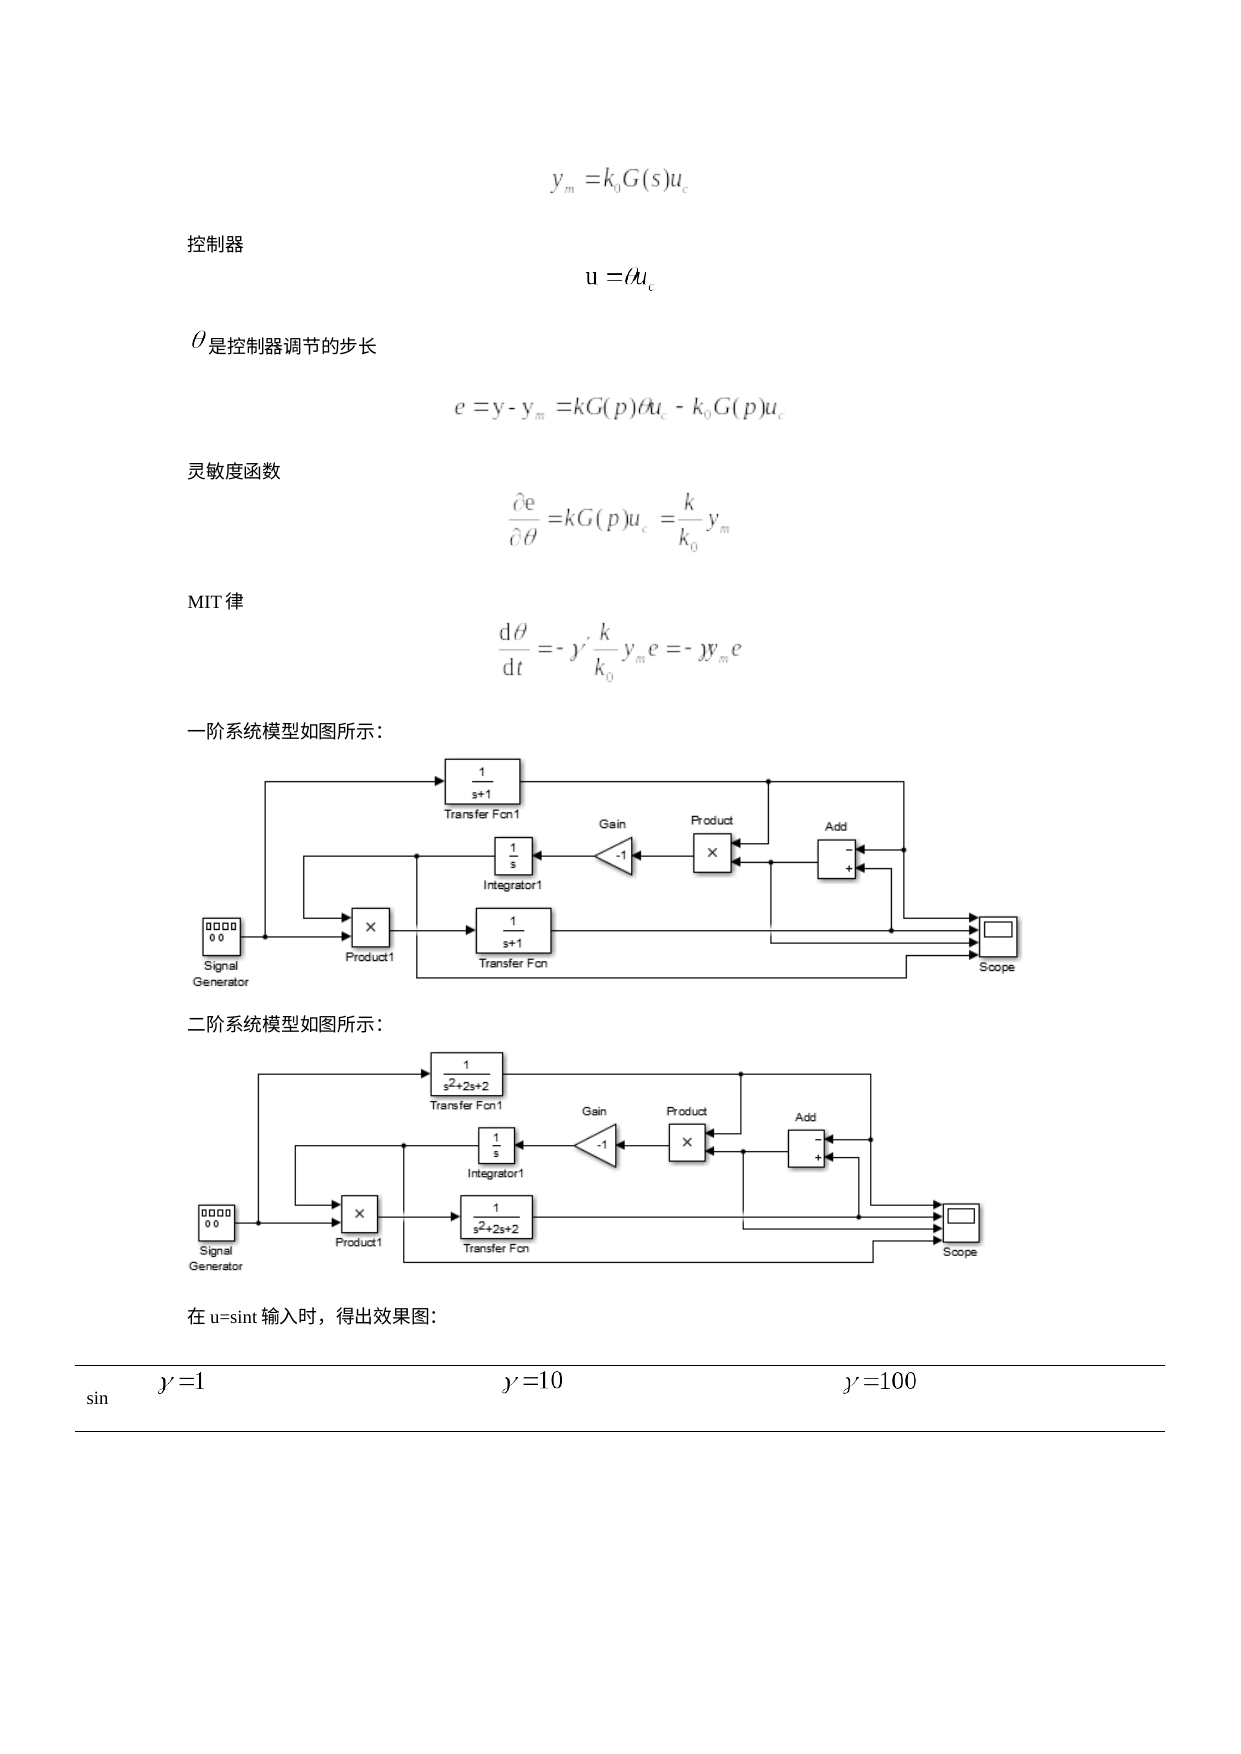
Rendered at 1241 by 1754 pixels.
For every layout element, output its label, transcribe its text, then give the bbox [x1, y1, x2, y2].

text 一阶系统模型如图所示： [187, 714, 1053, 747]
table_header [827, 1366, 1165, 1431]
picture [187, 1039, 986, 1277]
text 是控制器调节的步长 [187, 324, 1053, 389]
picture [187, 747, 1035, 995]
text 二阶系统模型如图所示： [187, 1007, 1053, 1039]
table_header [486, 1366, 827, 1431]
text 在u=sint输入时，得出效果图： [187, 1299, 1053, 1332]
table_header sin [75, 1366, 142, 1431]
text MIT律 [187, 584, 1053, 617]
text 灵敏度函数 [187, 454, 1053, 487]
table_header [142, 1366, 486, 1431]
text 控制器 [187, 227, 1053, 259]
